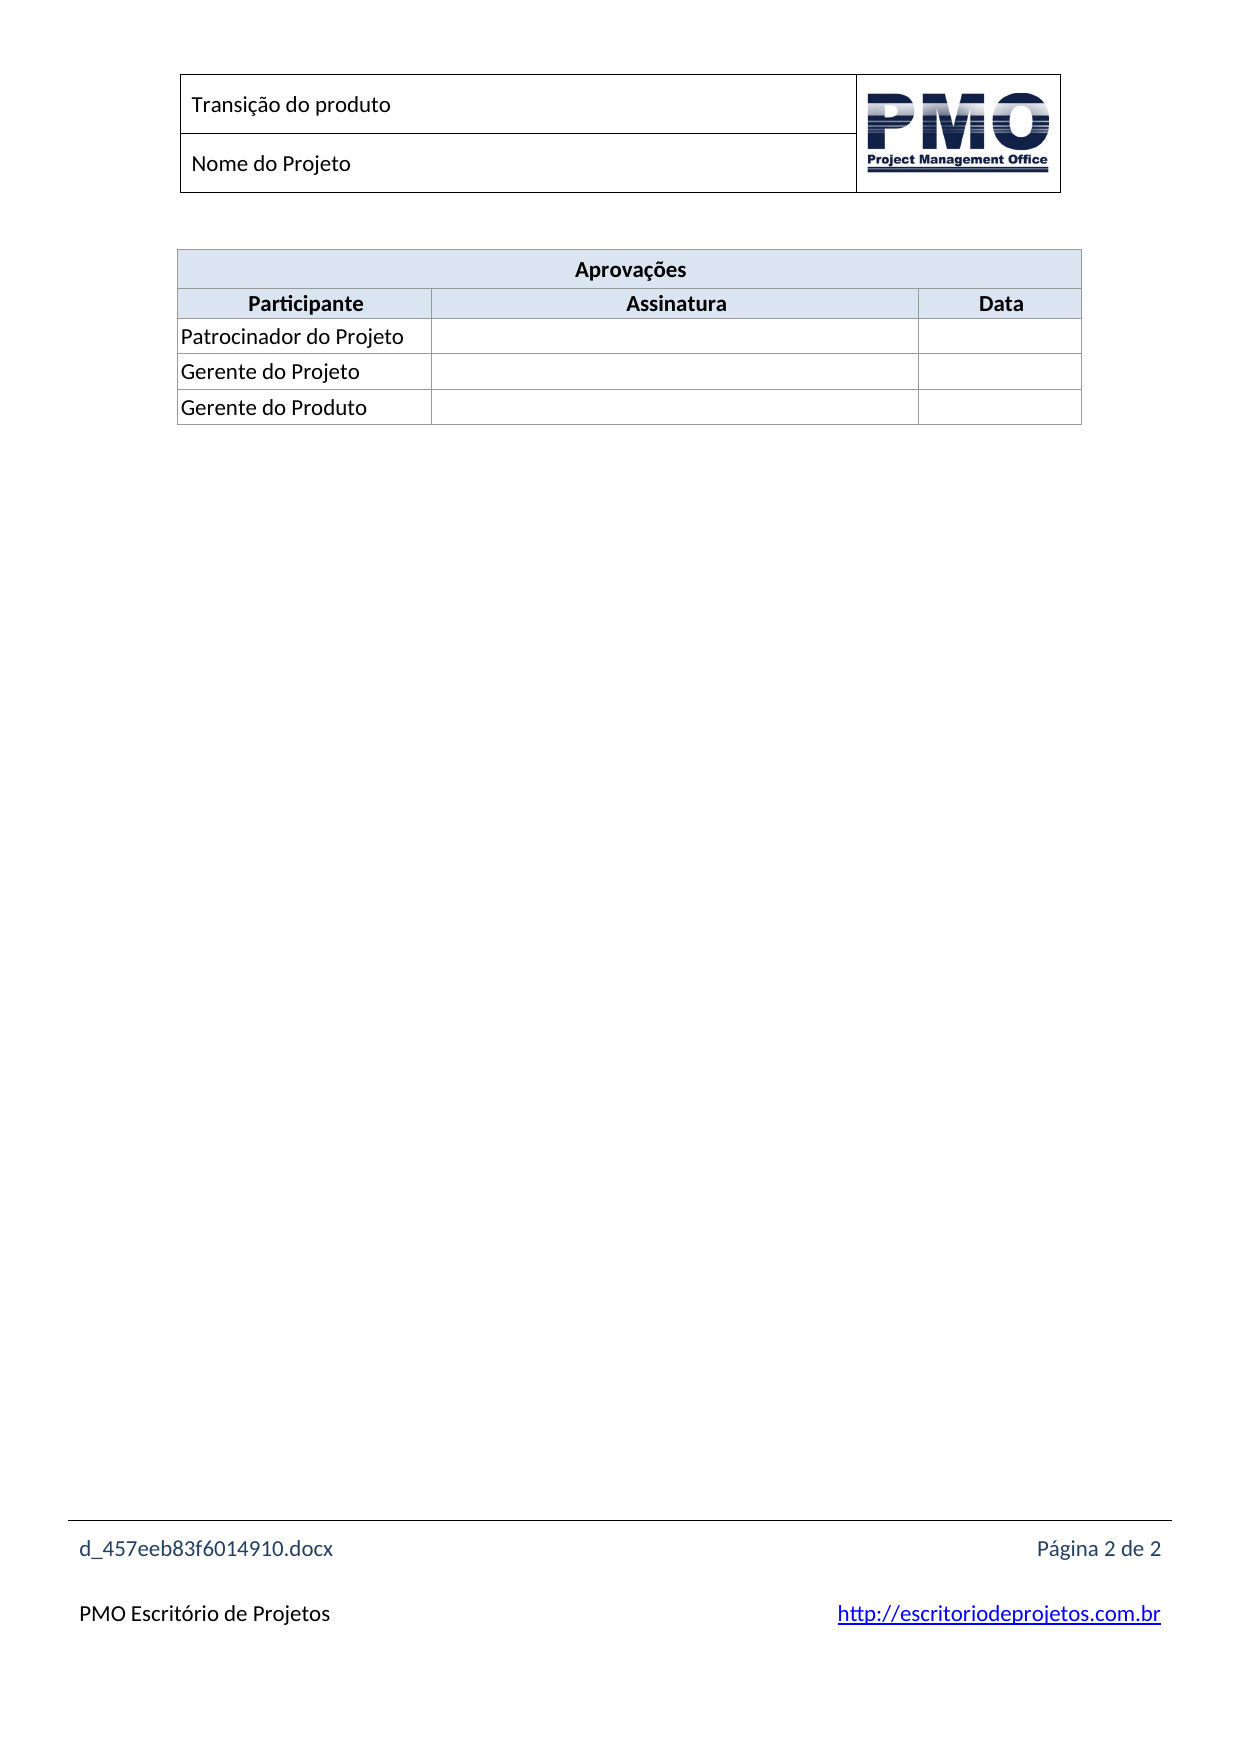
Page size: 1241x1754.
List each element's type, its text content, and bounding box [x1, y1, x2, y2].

table_cell [432, 354, 918, 388]
table_header Aprovações [178, 250, 1081, 288]
table_cell [919, 390, 1081, 424]
table_cell Assinatura [432, 289, 918, 318]
picture [867, 93, 1049, 173]
table_cell Data [919, 289, 1081, 318]
table_cell Gerente do Produto [178, 390, 431, 424]
table_cell Patrocinador do Projeto [178, 319, 431, 353]
table_cell [919, 319, 1081, 353]
table_cell [432, 390, 918, 424]
table_cell Gerente do Projeto [178, 354, 431, 388]
table_cell Participante [178, 289, 431, 318]
table_cell [432, 319, 918, 353]
table_cell [919, 354, 1081, 388]
